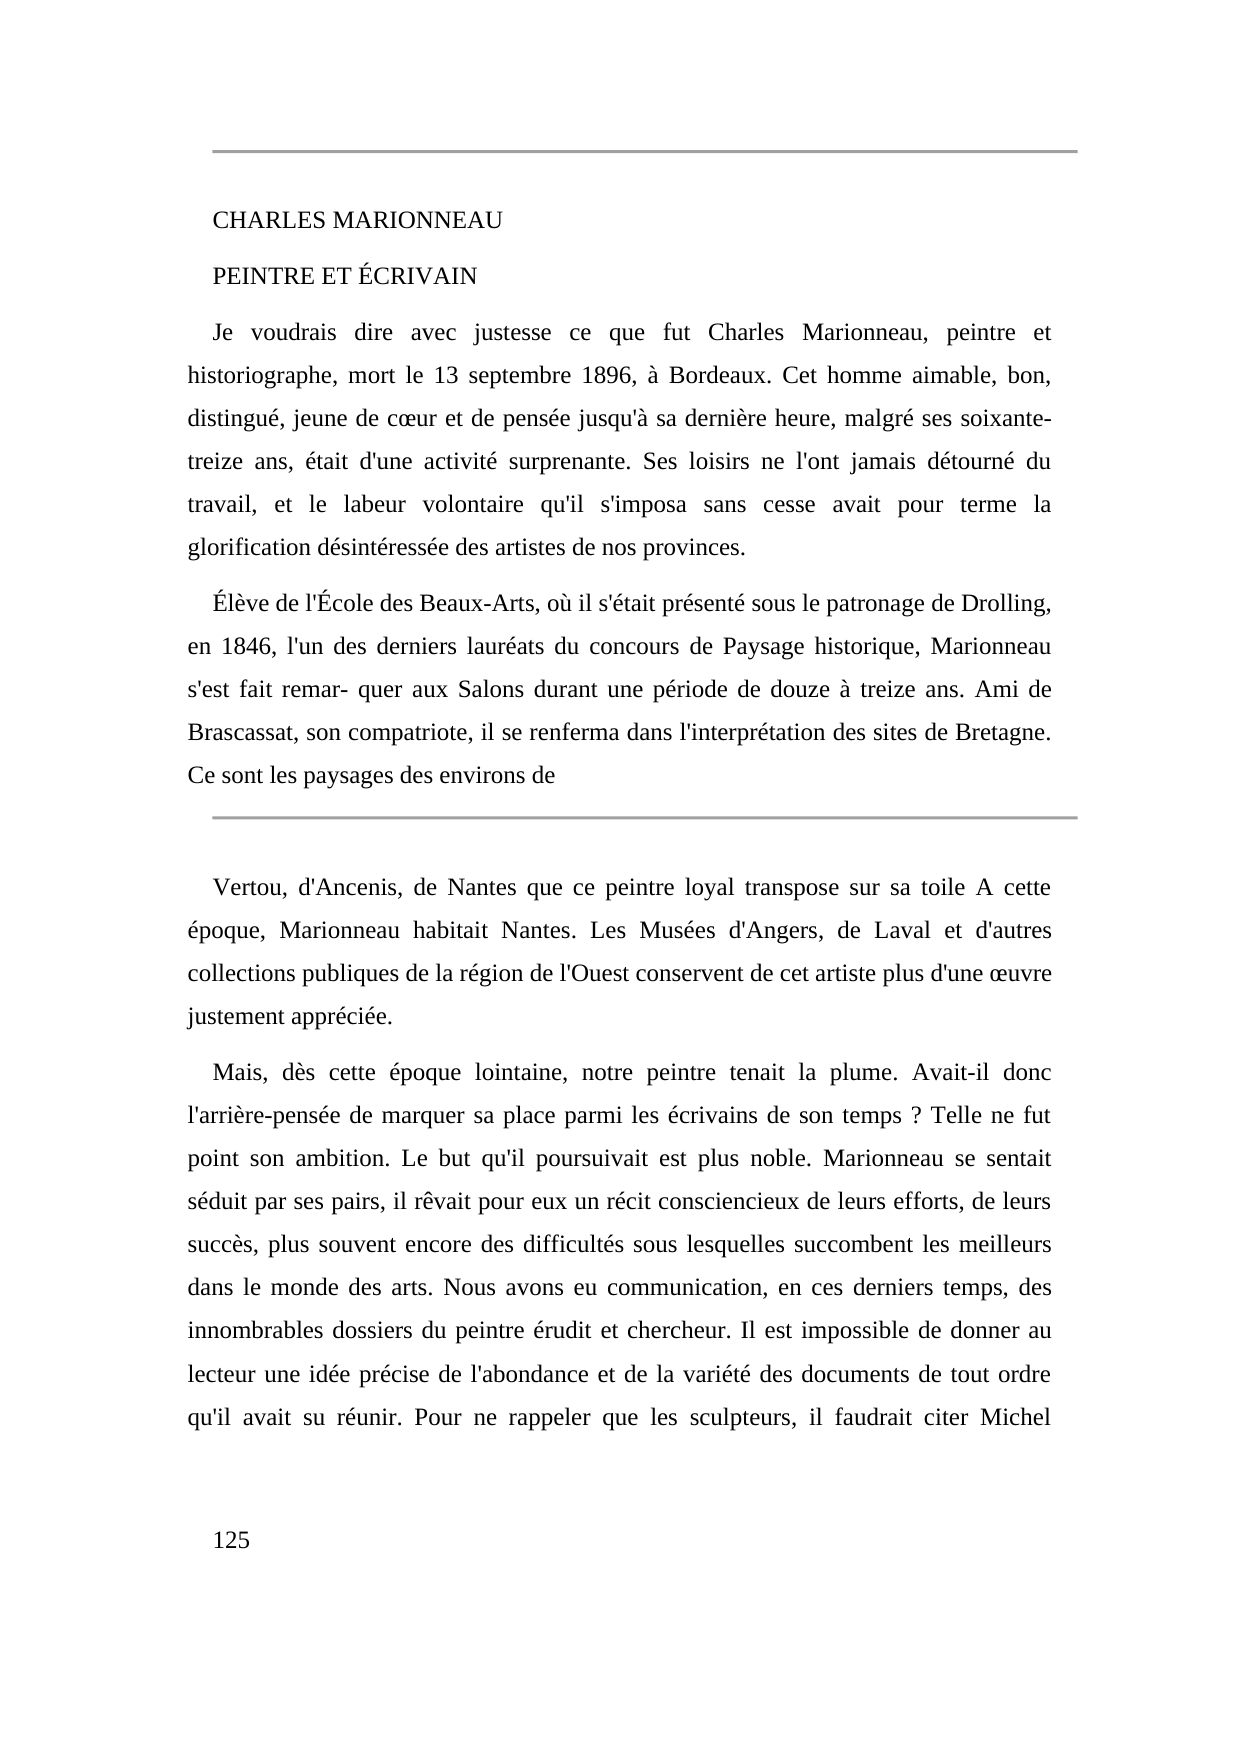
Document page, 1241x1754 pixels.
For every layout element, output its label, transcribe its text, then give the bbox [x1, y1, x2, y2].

text CHARLES MARIONNEAU [187, 206, 1053, 234]
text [187, 1057, 1053, 1431]
text Je voudrais dire avec justesse ce que fut Charles Marionneau, peintre et historiographe, mort le 13 septembre 1896, à Bordeaux. Cet homme aimable, bon, distingué, jeune de cœur et de pensée jusqu'à sa dernière heure, malgré ses soixante-treize ans, était d'une activité surprenante. Ses loisirs ne l'ont jamais détourné du travail, et le labeur volontaire qu'il s'imposa sans cesse avait pour terme la glorification désintéressée des artistes de nos provinces. [187, 317, 1053, 561]
text Vertou, d'Ancenis, de Nantes que ce peintre loyal transpose sur sa toile A cette époque, Marionneau habitait Nantes. Les Musées d'Angers, de Laval et d'autres collections publiques de la région de l'Ouest conservent de cet artiste plus d'une œuvre justement appréciée. [187, 872, 1053, 1030]
text Élève de l'École des Beaux-Arts, où il s'était présenté sous le patronage de Drolling, en 1846, l'un des derniers lauréats du concours de Paysage historique, Marionneau s'est fait remar- quer aux Salons durant une période de douze à treize ans. Ami de Brascassat, son compatriote, il se renferma dans l'interprétation des sites de Bretagne. Ce sont les paysages des environs de [187, 588, 1053, 789]
text PEINTRE ET ÉCRIVAIN [187, 261, 1053, 290]
